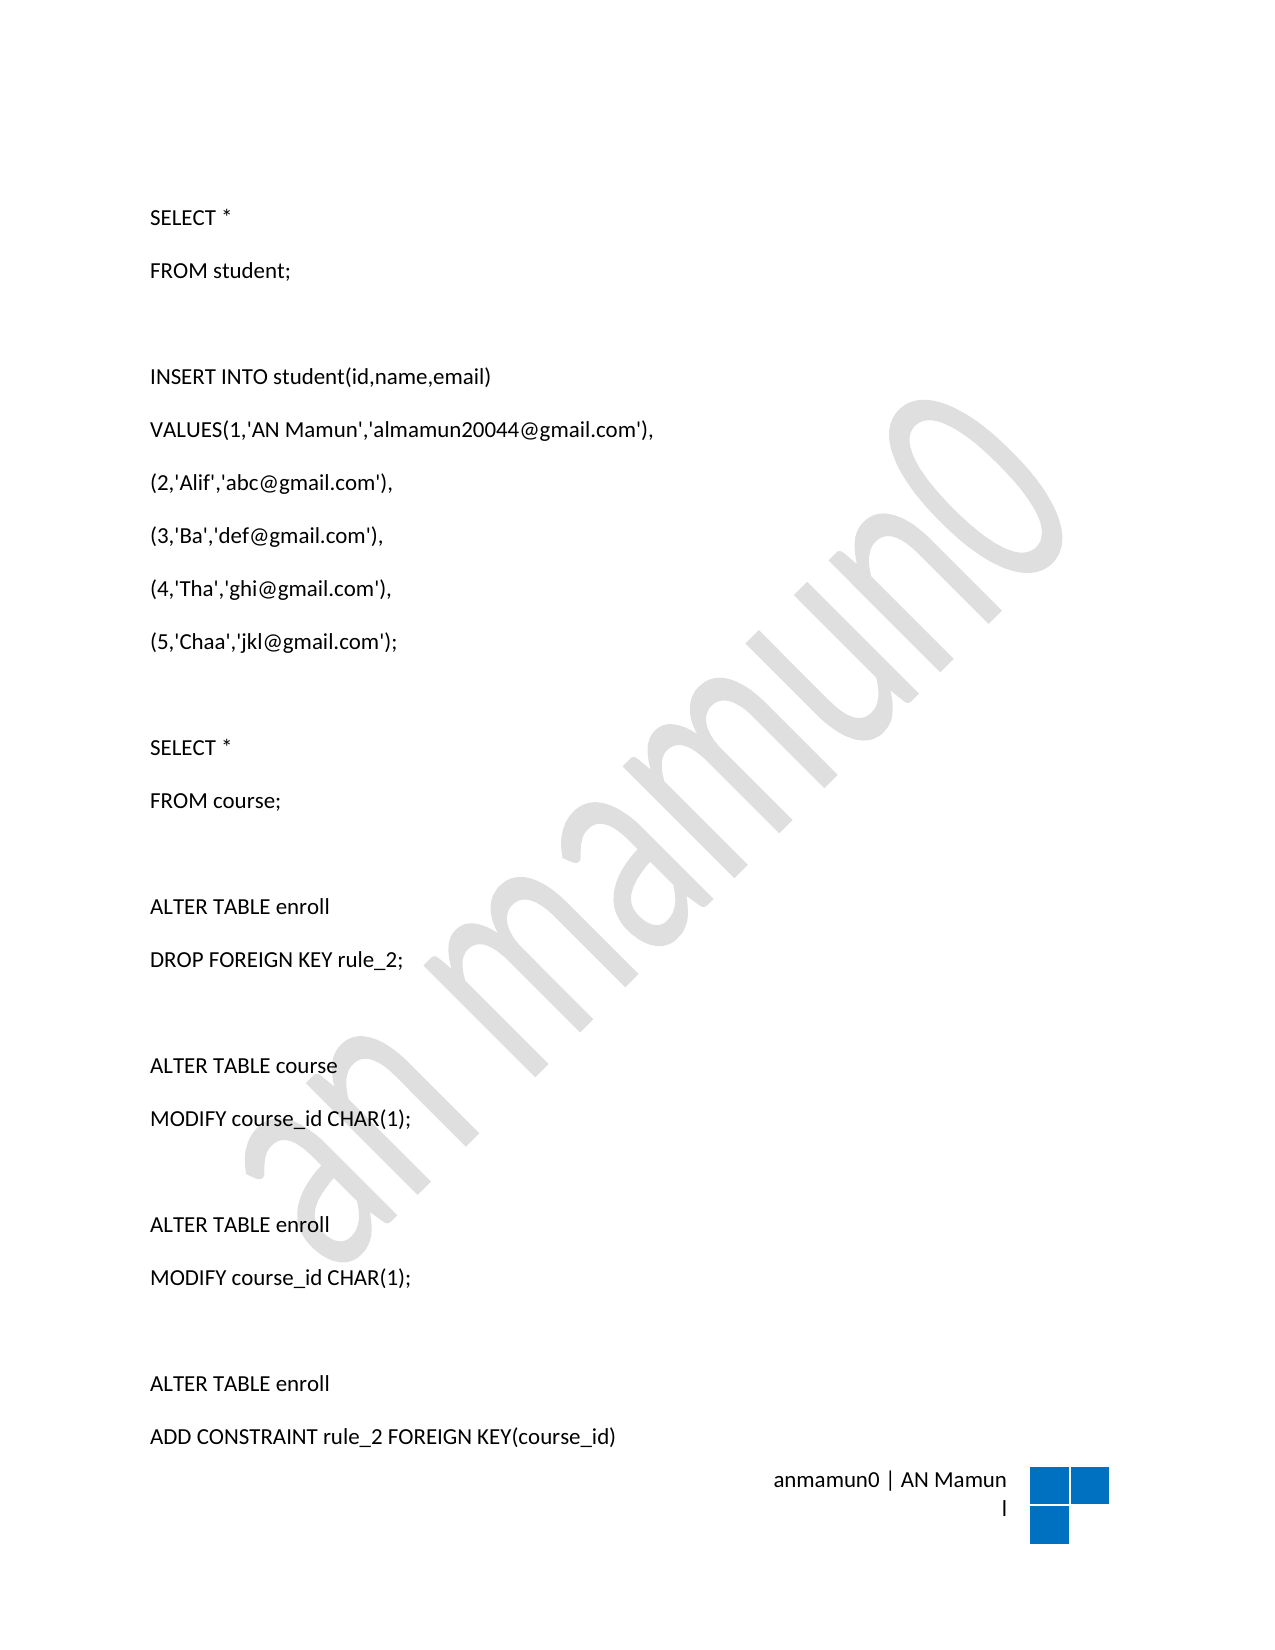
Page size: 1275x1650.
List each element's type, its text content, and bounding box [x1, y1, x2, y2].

text (4,'Tha','ghi@gmail.com'), [150, 574, 1125, 602]
text SELECT * [150, 203, 1125, 231]
text SELECT * [150, 733, 1125, 761]
text ALTER TABLE enroll [150, 1369, 1125, 1397]
text ALTER TABLE enroll [150, 1210, 1125, 1238]
text ALTER TABLE enroll [150, 892, 1125, 920]
text MODIFY course_id CHAR(1); [150, 1263, 1125, 1291]
text INSERT INTO student(id,name,email) [150, 362, 1125, 390]
text MODIFY course_id CHAR(1); [150, 1104, 1125, 1132]
text FROM course; [150, 786, 1125, 814]
text VALUES(1,'AN Mamun','almamun20044@gmail.com'), [150, 415, 1125, 443]
text FROM student; [150, 256, 1125, 284]
text (3,'Ba','def@gmail.com'), [150, 521, 1125, 549]
text ALTER TABLE course [150, 1051, 1125, 1079]
text ADD CONSTRAINT rule_2 FOREIGN KEY(course_id) [150, 1422, 1125, 1451]
text DROP FOREIGN KEY rule_2; [150, 945, 1125, 973]
text (2,'Alif','abc@gmail.com'), [150, 468, 1125, 496]
text (5,'Chaa','jkl@gmail.com'); [150, 627, 1125, 655]
